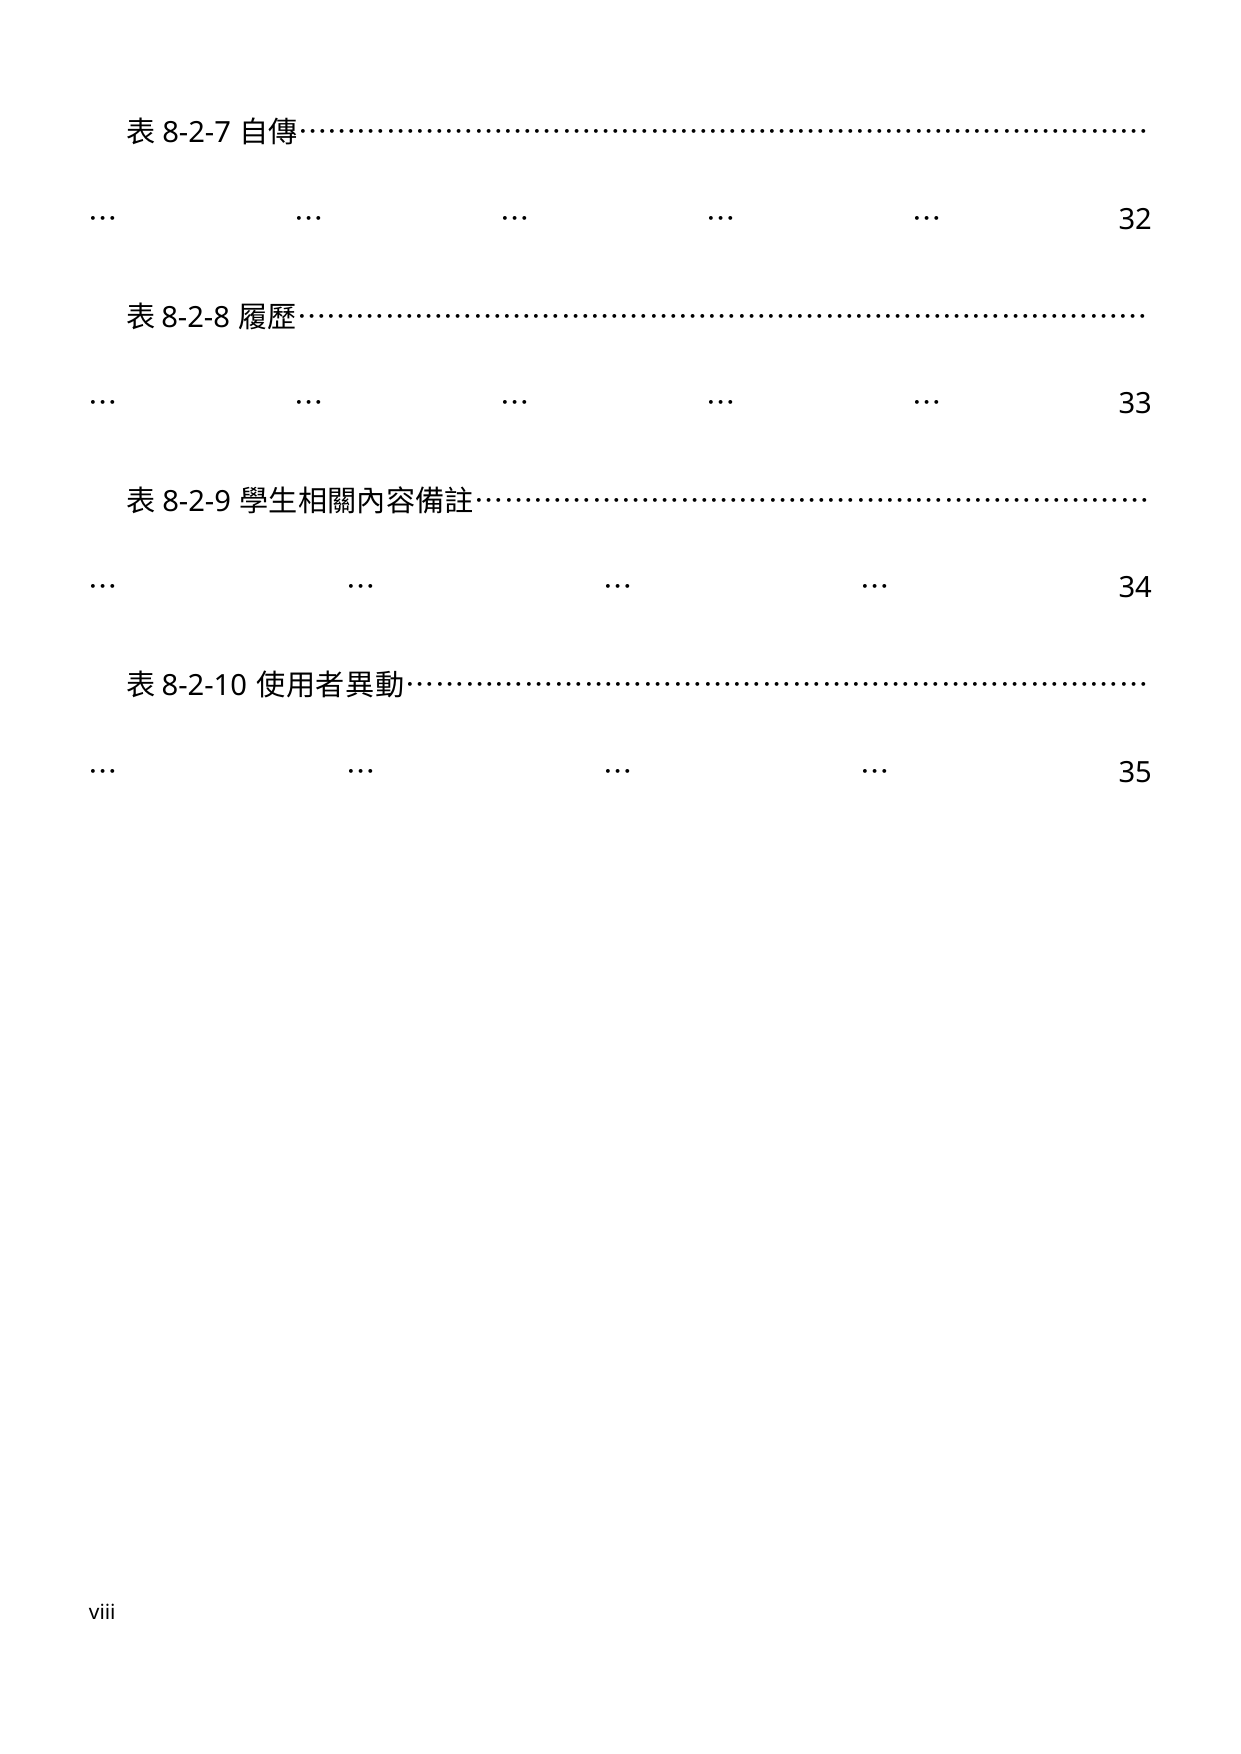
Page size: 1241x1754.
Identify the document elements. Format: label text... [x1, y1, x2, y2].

text 表8-2-10 使用者異動……………………………………………………………………………35 [89, 646, 1152, 807]
text 表 8-2-9 學生相關內容備註………………………………………………………………………34 [89, 461, 1152, 623]
text 表 8-2-7 自傳…………………………………………………………………………………………32 [89, 93, 1152, 254]
text 表8-2-8 履歷…………………………………………………………………………………………33 [89, 277, 1152, 438]
